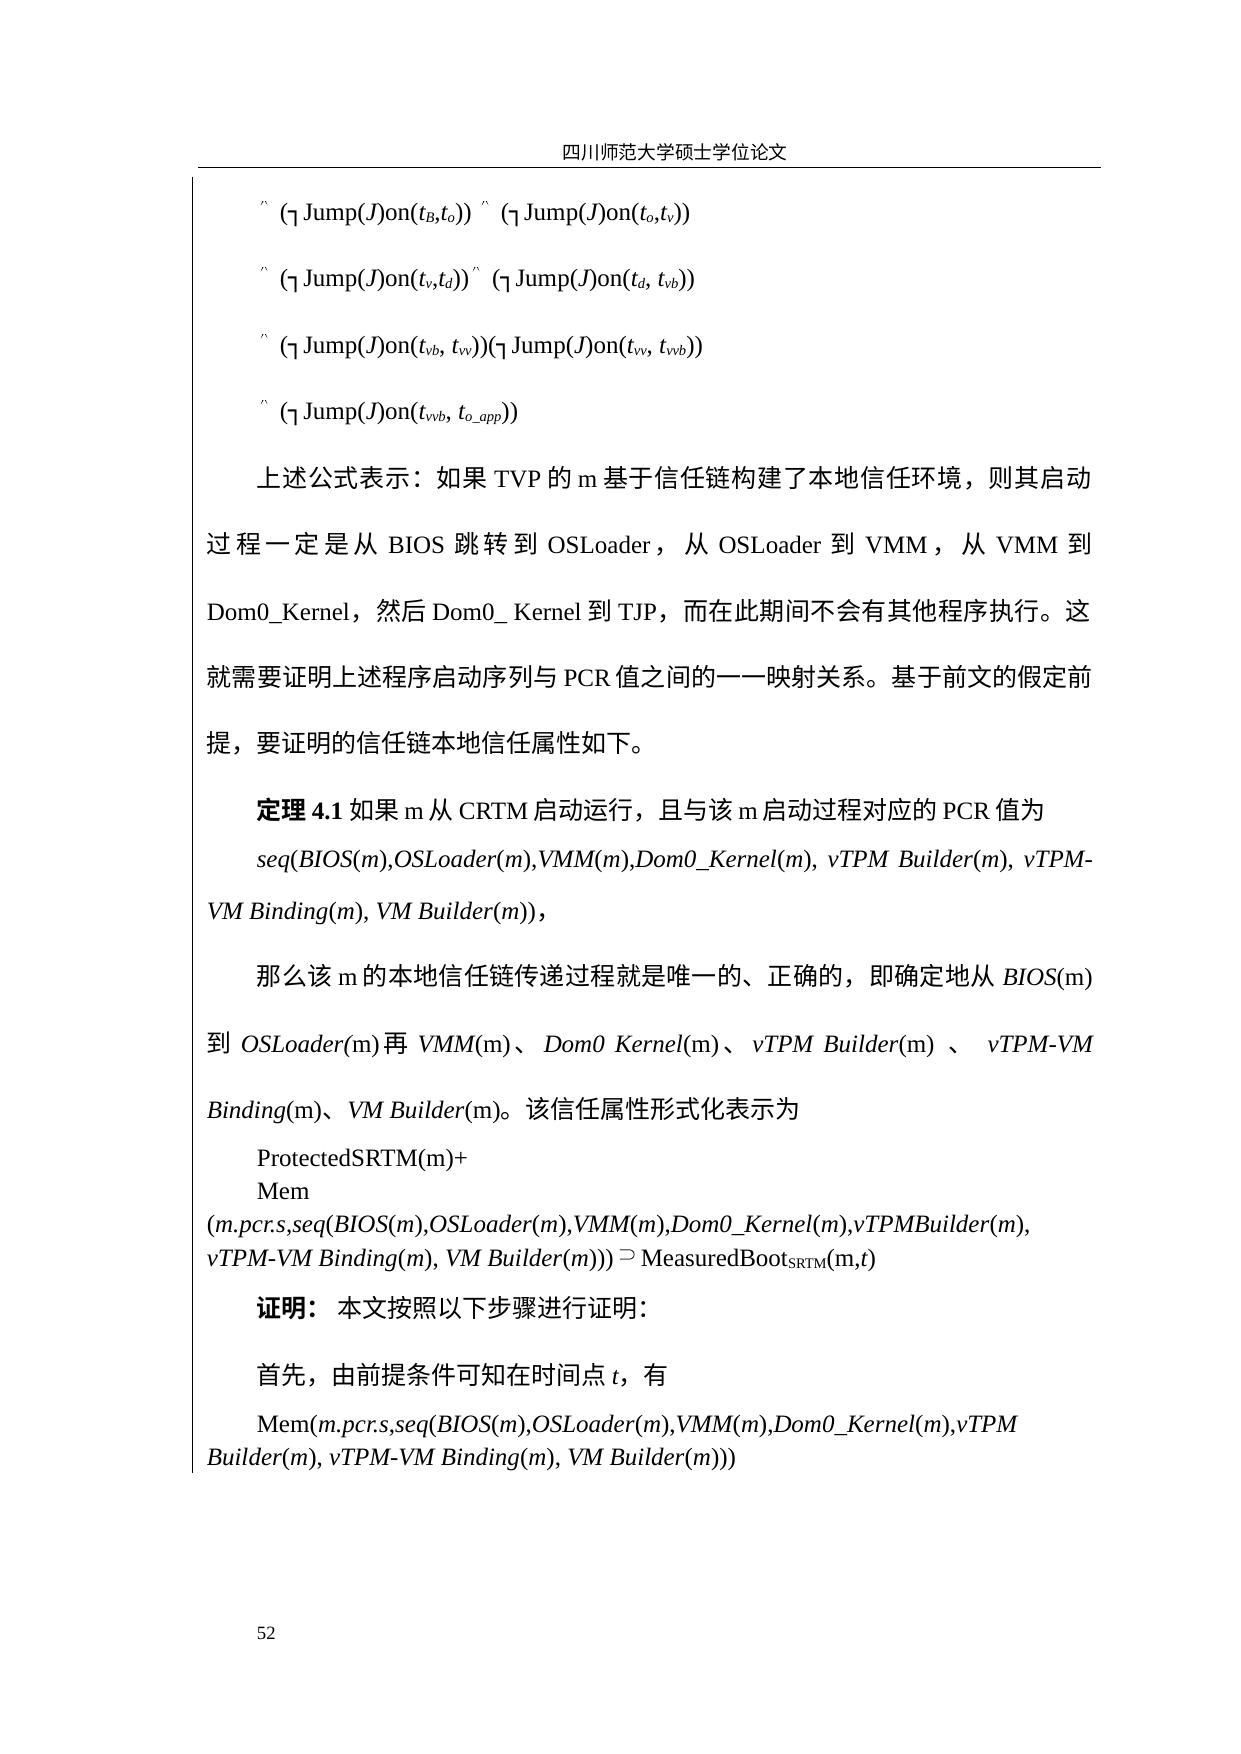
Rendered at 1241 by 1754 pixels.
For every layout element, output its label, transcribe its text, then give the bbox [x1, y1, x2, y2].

text Mem(m.pcr.s,seq(BIOS(m),OSLoader(m),VMM(m),Dom0_Kernel(m),vTPM Builder(m), vTPM-VM Binding(m), VM Builder(m))) [207, 1407, 1093, 1473]
text (┐Jump(J)on(tvb, tvv))(┐Jump(J)on(tvv, tvvb)) [207, 310, 1093, 377]
text Mem(m.pcr.s,seq(BIOS(m),OSLoader(m),VMM(m),Dom0_Kernel(m),vTPMBuilder(m), vTPM-VM Binding(m), VM Builder(m)))MeasuredBootSRTM(m,t) [207, 1174, 1093, 1274]
text 首先，由前提条件可知在时间点t，有 [207, 1340, 1093, 1407]
text ProtectedSRTM(m)+ [207, 1141, 1093, 1174]
text (┐Jump(J)on(tv,td))(┐Jump(J)on(td, tvb)) [207, 244, 1093, 310]
text 那么该m的本地信任链传递过程就是唯一的、正确的，即确定地从BIOS(m)到OSLoader(m)再VMM(m)、Dom0 Kernel(m)、vTPM Builder(m) 、 vTPM-VM Binding(m)、VM Builder(m)。该信任属性形式化表示为 [207, 941, 1093, 1141]
text 定理4.1 如果m从CRTM启动运行，且与该m启动过程对应的PCR值为 [207, 775, 1093, 842]
text (┐Jump(J)on(tvvb, to_app)) [207, 377, 1093, 443]
text (┐Jump(J)on(tB,to)) (┐Jump(J)on(to,tv)) [207, 177, 1093, 244]
text 证明： 本文按照以下步骤进行证明： [207, 1274, 1093, 1340]
text 上述公式表示：如果TVP的m基于信任链构建了本地信任环境，则其启动过程一定是从BIOS跳转到OSLoader，从OSLoader到VMM，从VMM到Dom0_Kernel，然后Dom0_ Kernel到TJP，而在此期间不会有其他程序执行。这就需要证明上述程序启动序列与PCR值之间的一一映射关系。基于前文的假定前提，要证明的信任链本地信任属性如下。 [207, 443, 1093, 775]
text seq(BIOS(m),OSLoader(m),VMM(m),Dom0_Kernel(m), vTPM Builder(m), vTPM-VM Binding(m), VM Builder(m))， [207, 842, 1093, 941]
